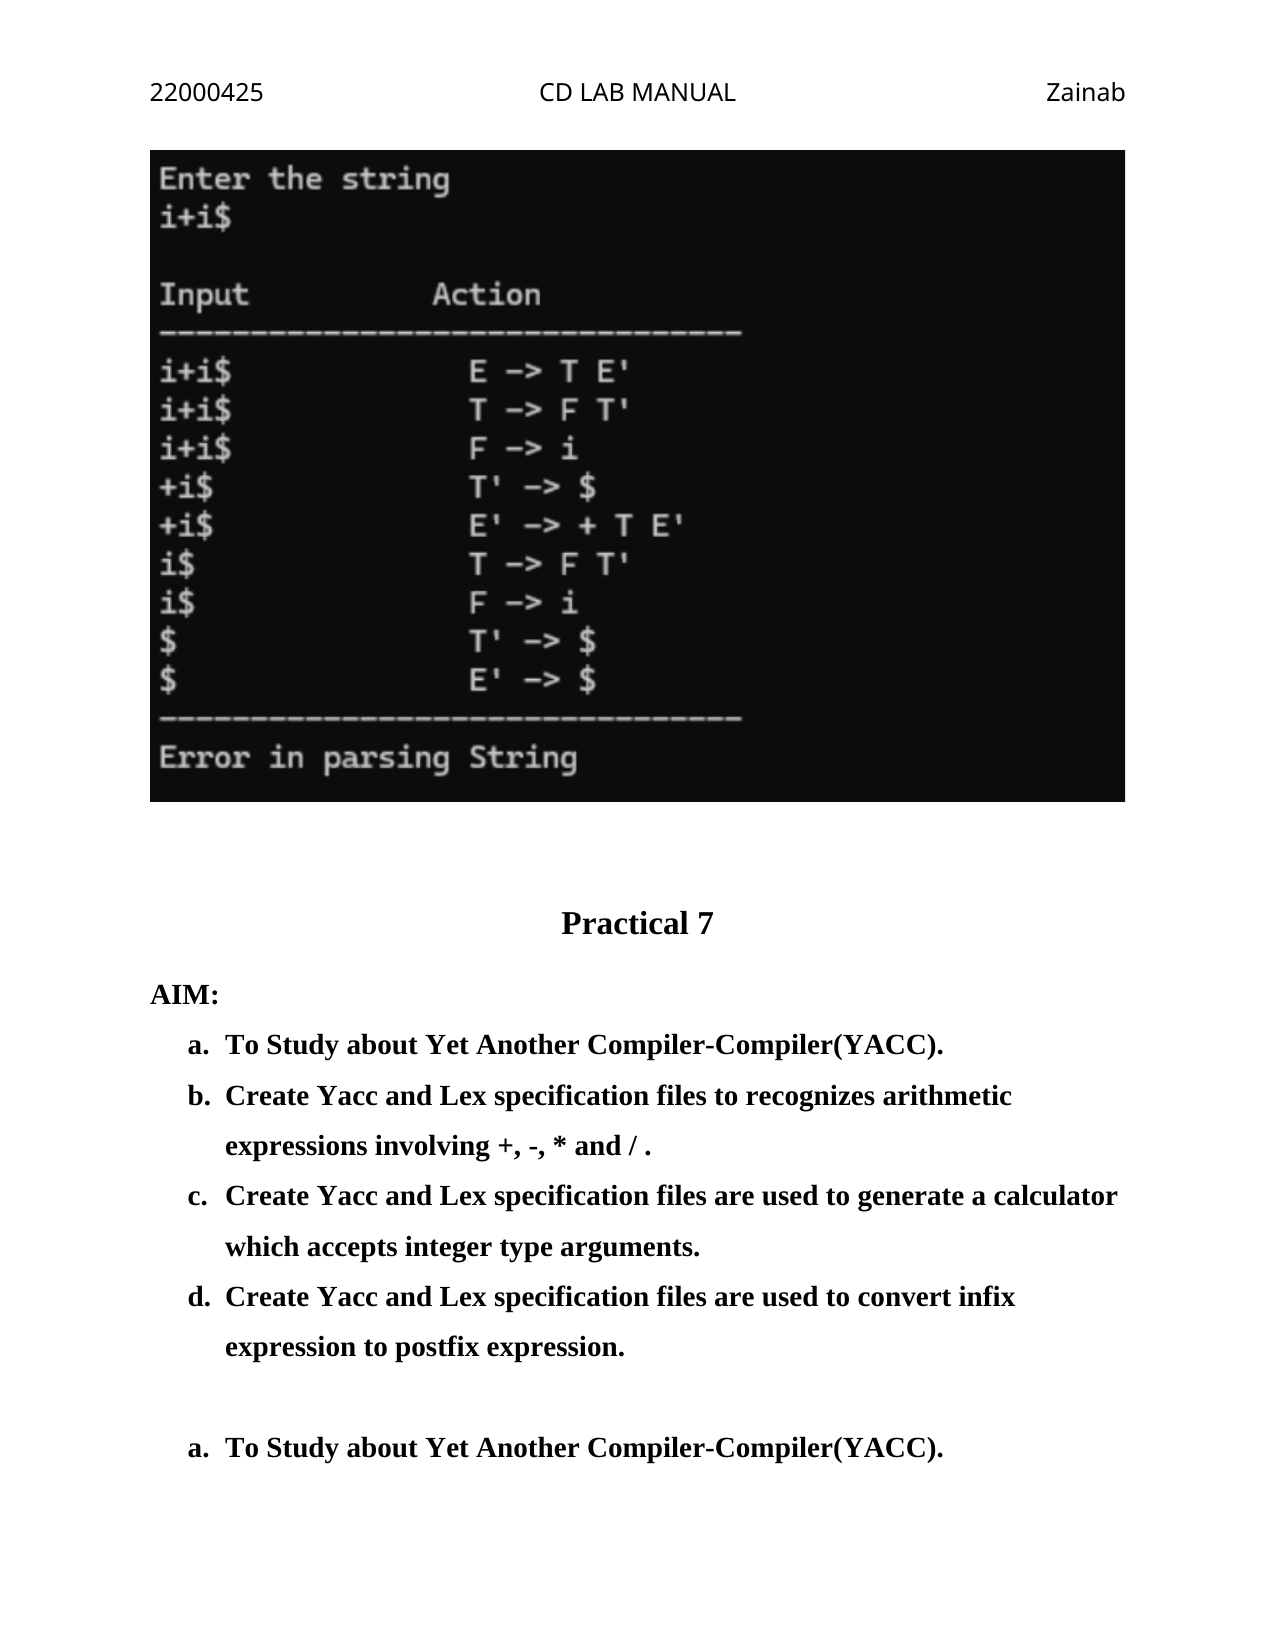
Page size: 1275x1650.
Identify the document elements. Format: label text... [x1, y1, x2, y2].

list To Study about Yet Another Compiler-Compiler(YACC). [187, 1027, 1125, 1061]
text AIM: [150, 977, 1125, 1011]
picture [150, 150, 1125, 802]
list To Study about Yet Another Compiler-Compiler(YACC). [187, 1431, 1125, 1464]
list Create Yacc and Lex specification files are used to generate a calculator which accepts integer type arguments. [187, 1178, 1125, 1262]
list Create Yacc and Lex specification files to recognizes arithmetic expressions involving +, -, * and / . [187, 1078, 1125, 1162]
list Create Yacc and Lex specification files are used to convert infix expression to postfix expression. [187, 1279, 1125, 1363]
text Practical 7 [150, 903, 1125, 941]
